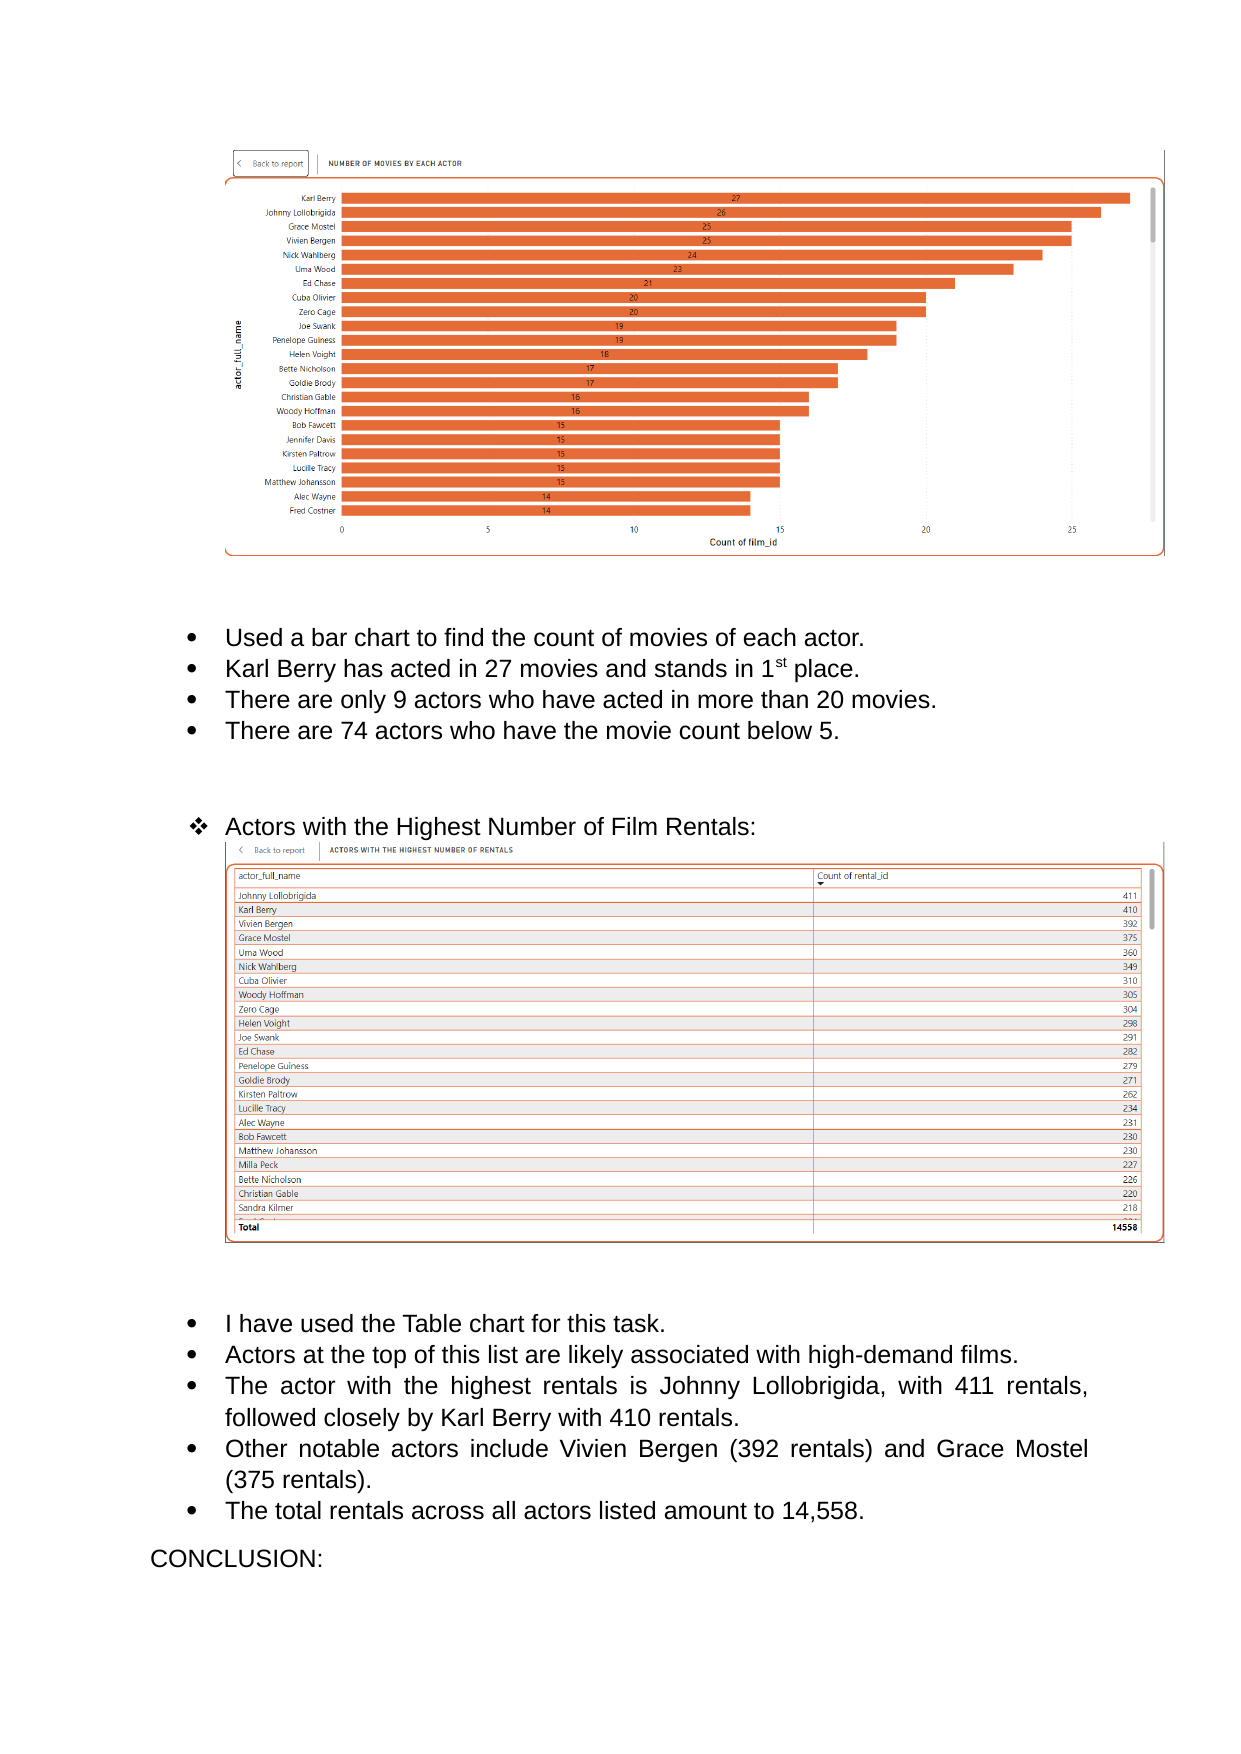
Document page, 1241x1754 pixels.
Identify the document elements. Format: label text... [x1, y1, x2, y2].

list Used a bar chart to find the count of movies of each actor. [187, 623, 1090, 651]
list There are only 9 actors who have acted in more than 20 movies. [187, 685, 1090, 714]
list I have used the Table chart for this task. [187, 1309, 1090, 1338]
list Other notable actors include Vivien Bergen (392 rentals) and Grace Mostel (375 rentals). [187, 1433, 1090, 1493]
picture [225, 842, 1166, 1243]
list The actor with the highest rentals is Johnny Lollobrigida, with 411 rentals, followed closely by Karl Berry with 410 rentals. [187, 1371, 1090, 1431]
picture [225, 150, 1166, 556]
text CONCLUSION: [150, 1543, 1090, 1572]
list There are 74 actors who have the movie count below 5. [187, 716, 1090, 745]
list Actors at the top of this list are likely associated with high-demand films. [187, 1340, 1090, 1369]
list Actors with the Highest Number of Film Rentals: [187, 812, 1090, 840]
list The total rentals across all actors listed amount to 14,558. [187, 1496, 1090, 1524]
list Karl Berry has acted in 27 movies and stands in 1st place. [187, 654, 1090, 683]
